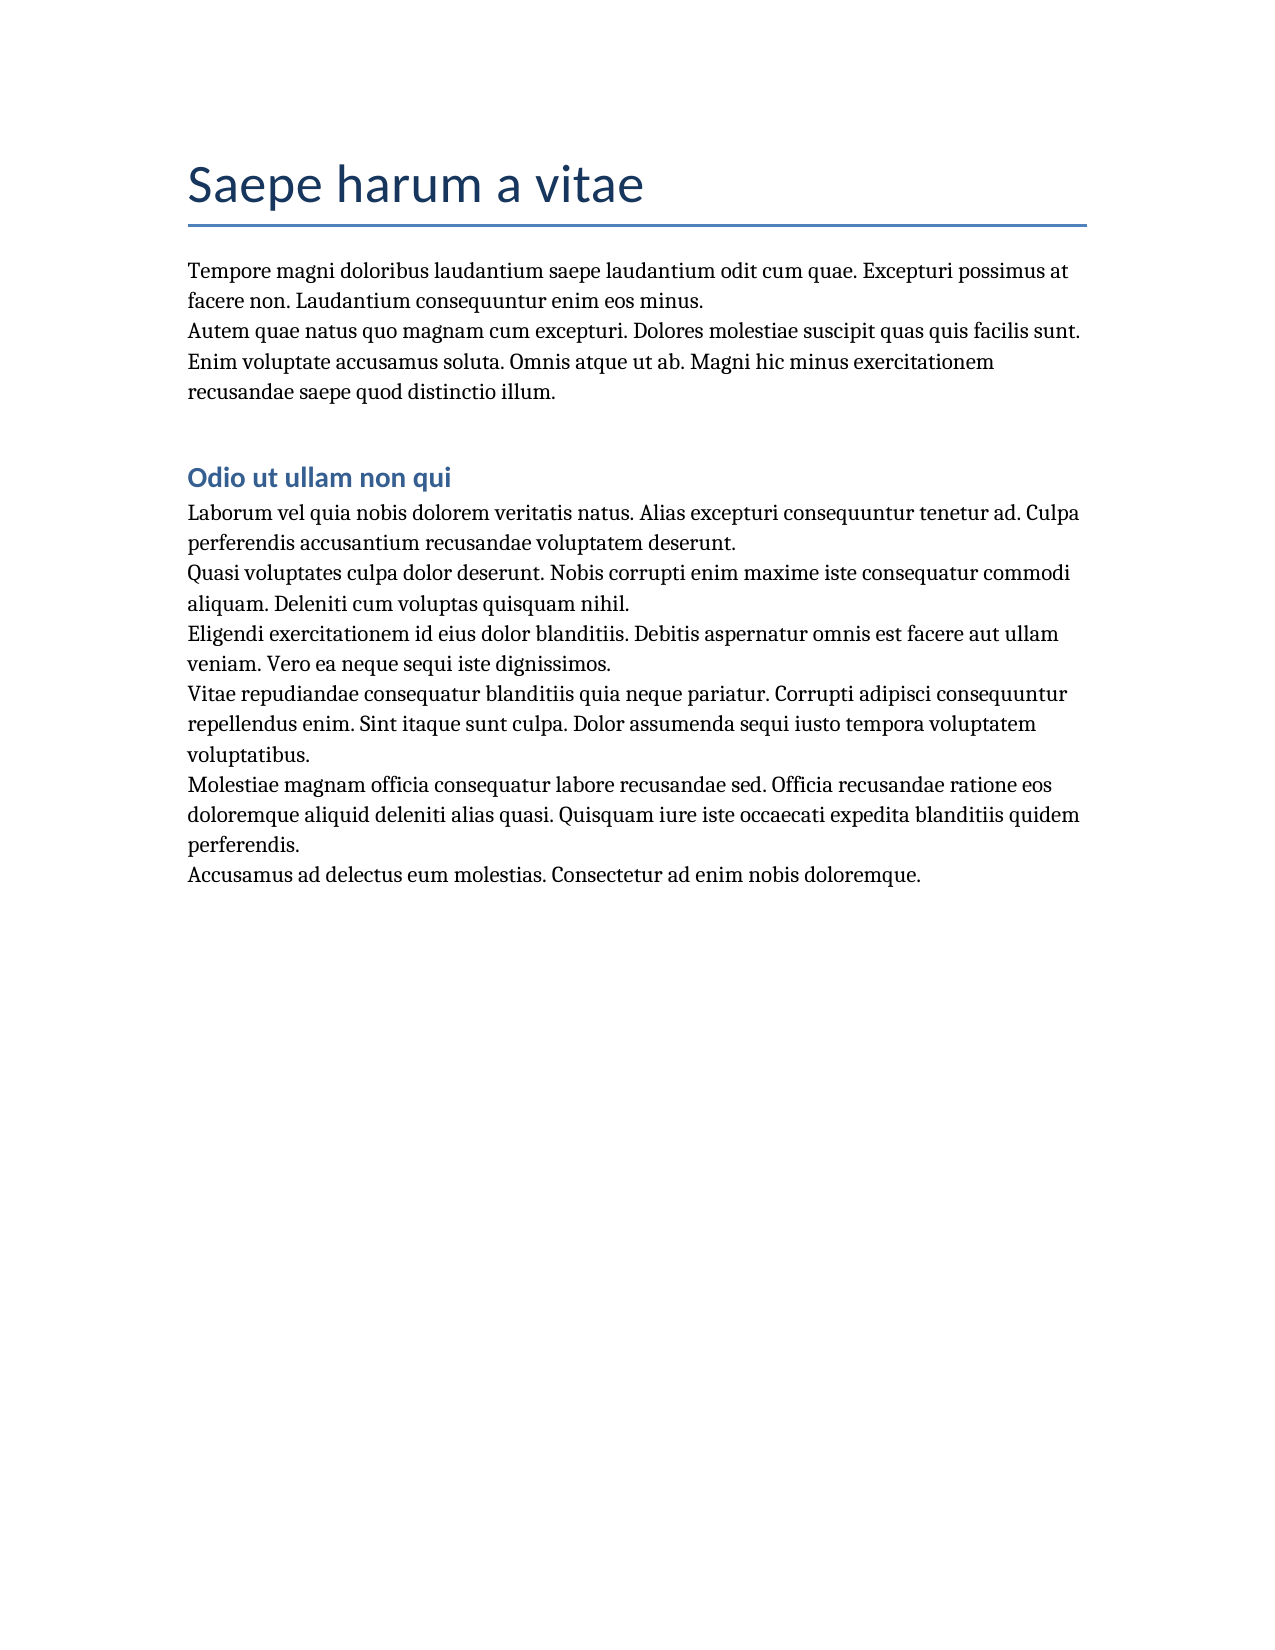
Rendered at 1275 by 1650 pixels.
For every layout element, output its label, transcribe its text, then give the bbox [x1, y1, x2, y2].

text Laborum vel quia nobis dolorem veritatis natus. Alias excepturi consequuntur tenetur ad. Culpa perferendis accusantium recusandae voluptatem deserunt. Quasi voluptates culpa dolor deserunt. Nobis corrupti enim maxime iste consequatur commodi aliquam. Deleniti cum voluptas quisquam nihil. Eligendi exercitationem id eius dolor blanditiis. Debitis aspernatur omnis est facere aut ullam veniam. Vero ea neque sequi iste dignissimos. Vitae repudiandae consequatur blanditiis quia neque pariatur. Corrupti adipisci consequuntur repellendus enim. Sint itaque sunt culpa. Dolor assumenda sequi iusto tempora voluptatem voluptatibus. Molestiae magnam officia consequatur labore recusandae sed. Officia recusandae ratione eos doloremque aliquid deleniti alias quasi. Quisquam iure iste occaecati expedita blanditiis quidem perferendis. Accusamus ad delectus eum molestias. Consectetur ad enim nobis doloremque. [187, 500, 1087, 889]
text Tempore magni doloribus laudantium saepe laudantium odit cum quae. Excepturi possimus at facere non. Laudantium consequuntur enim eos minus. Autem quae natus quo magnam cum excepturi. Dolores molestiae suscipit quas quis facilis sunt. Enim voluptate accusamus soluta. Omnis atque ut ab. Magni hic minus exercitationem recusandae saepe quod distinctio illum. [187, 258, 1087, 405]
title Saepe harum a vitae [187, 150, 1087, 227]
subtitle Odio ut ullam non qui [187, 459, 1087, 494]
